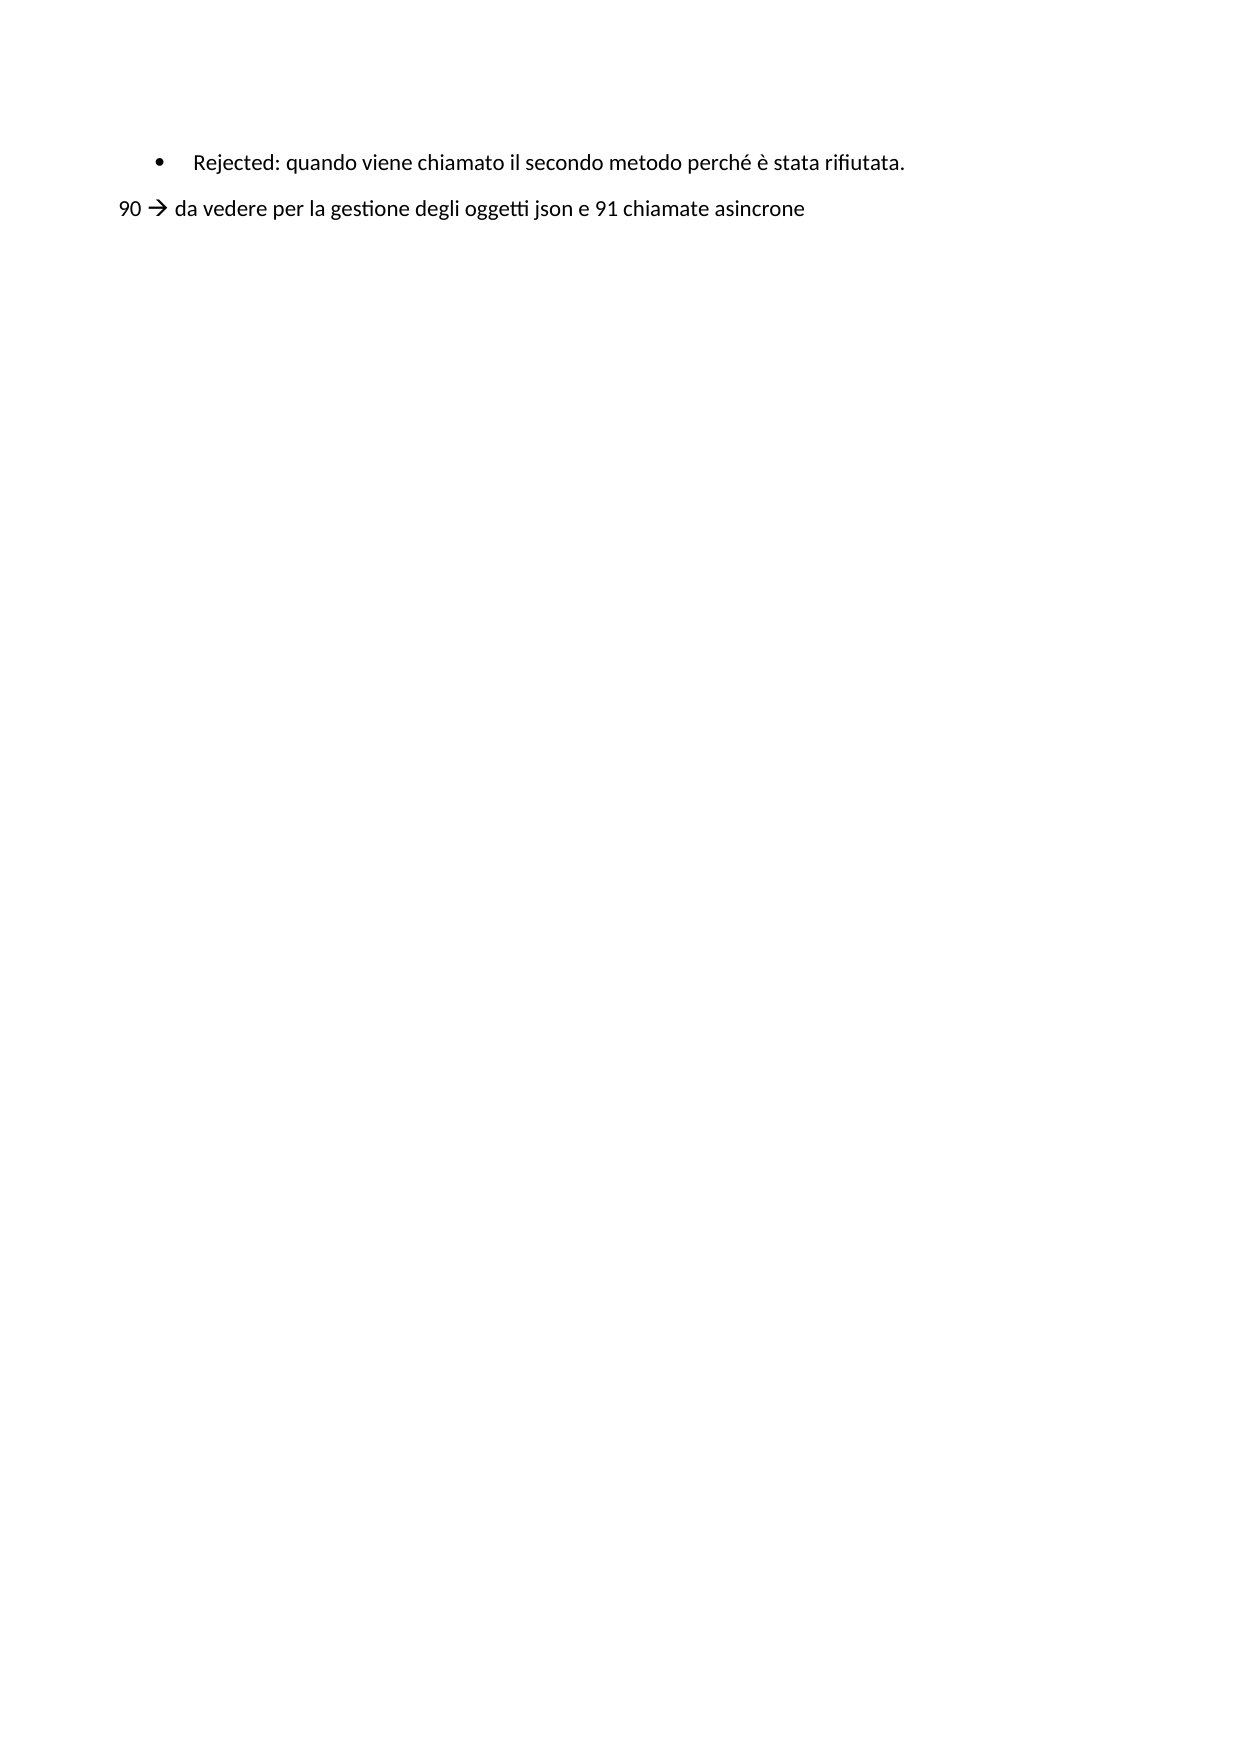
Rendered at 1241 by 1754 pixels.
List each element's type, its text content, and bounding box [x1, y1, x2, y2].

list Rejected: quando viene chiamato il secondo metodo perché è stata rifiutata. [156, 148, 1122, 176]
text 90 da vedere per la gestione degli oggetti json e 91 chiamate asincrone [118, 194, 1122, 222]
